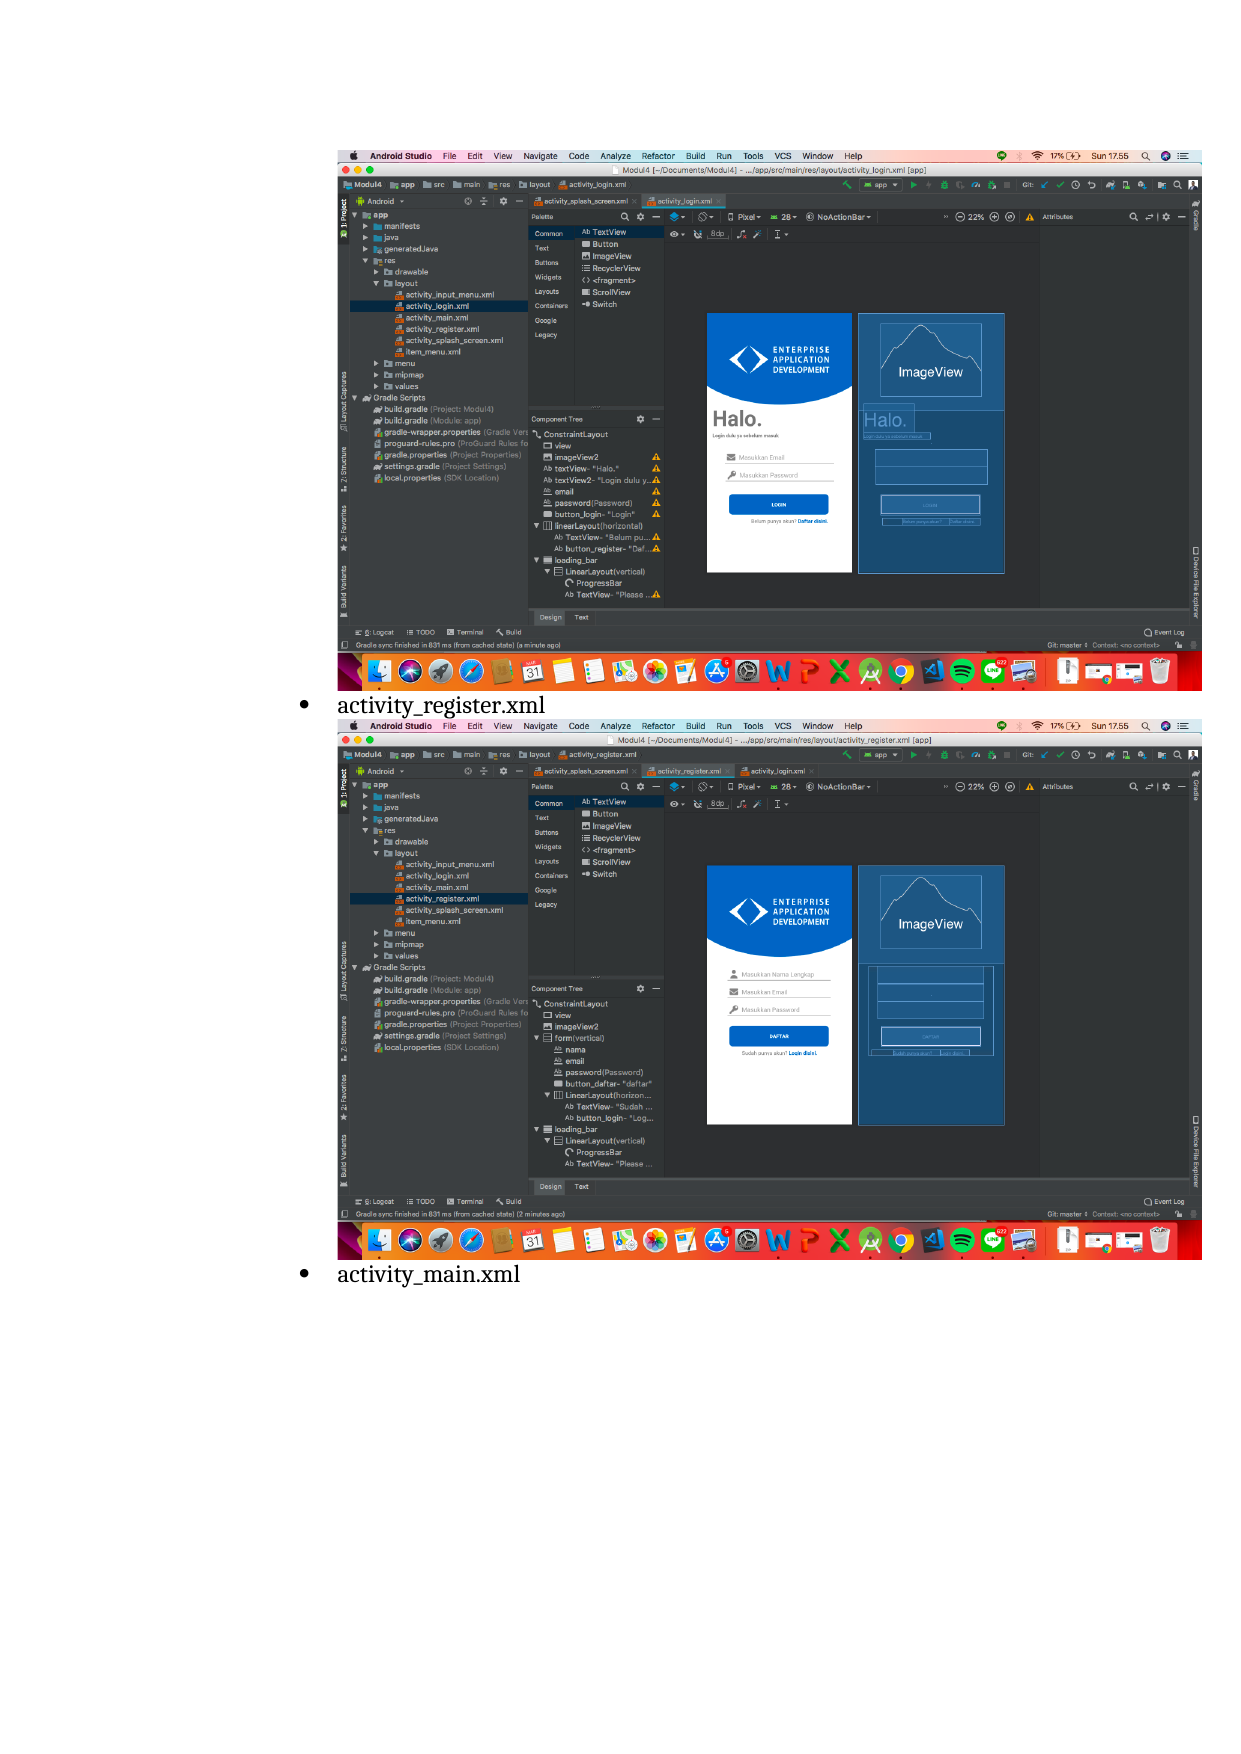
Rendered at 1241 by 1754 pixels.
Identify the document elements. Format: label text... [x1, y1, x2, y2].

picture [337, 150, 1202, 691]
list activity_main.xml [300, 1260, 1053, 1289]
list activity_register.xml [300, 691, 1053, 719]
picture [337, 719, 1202, 1260]
